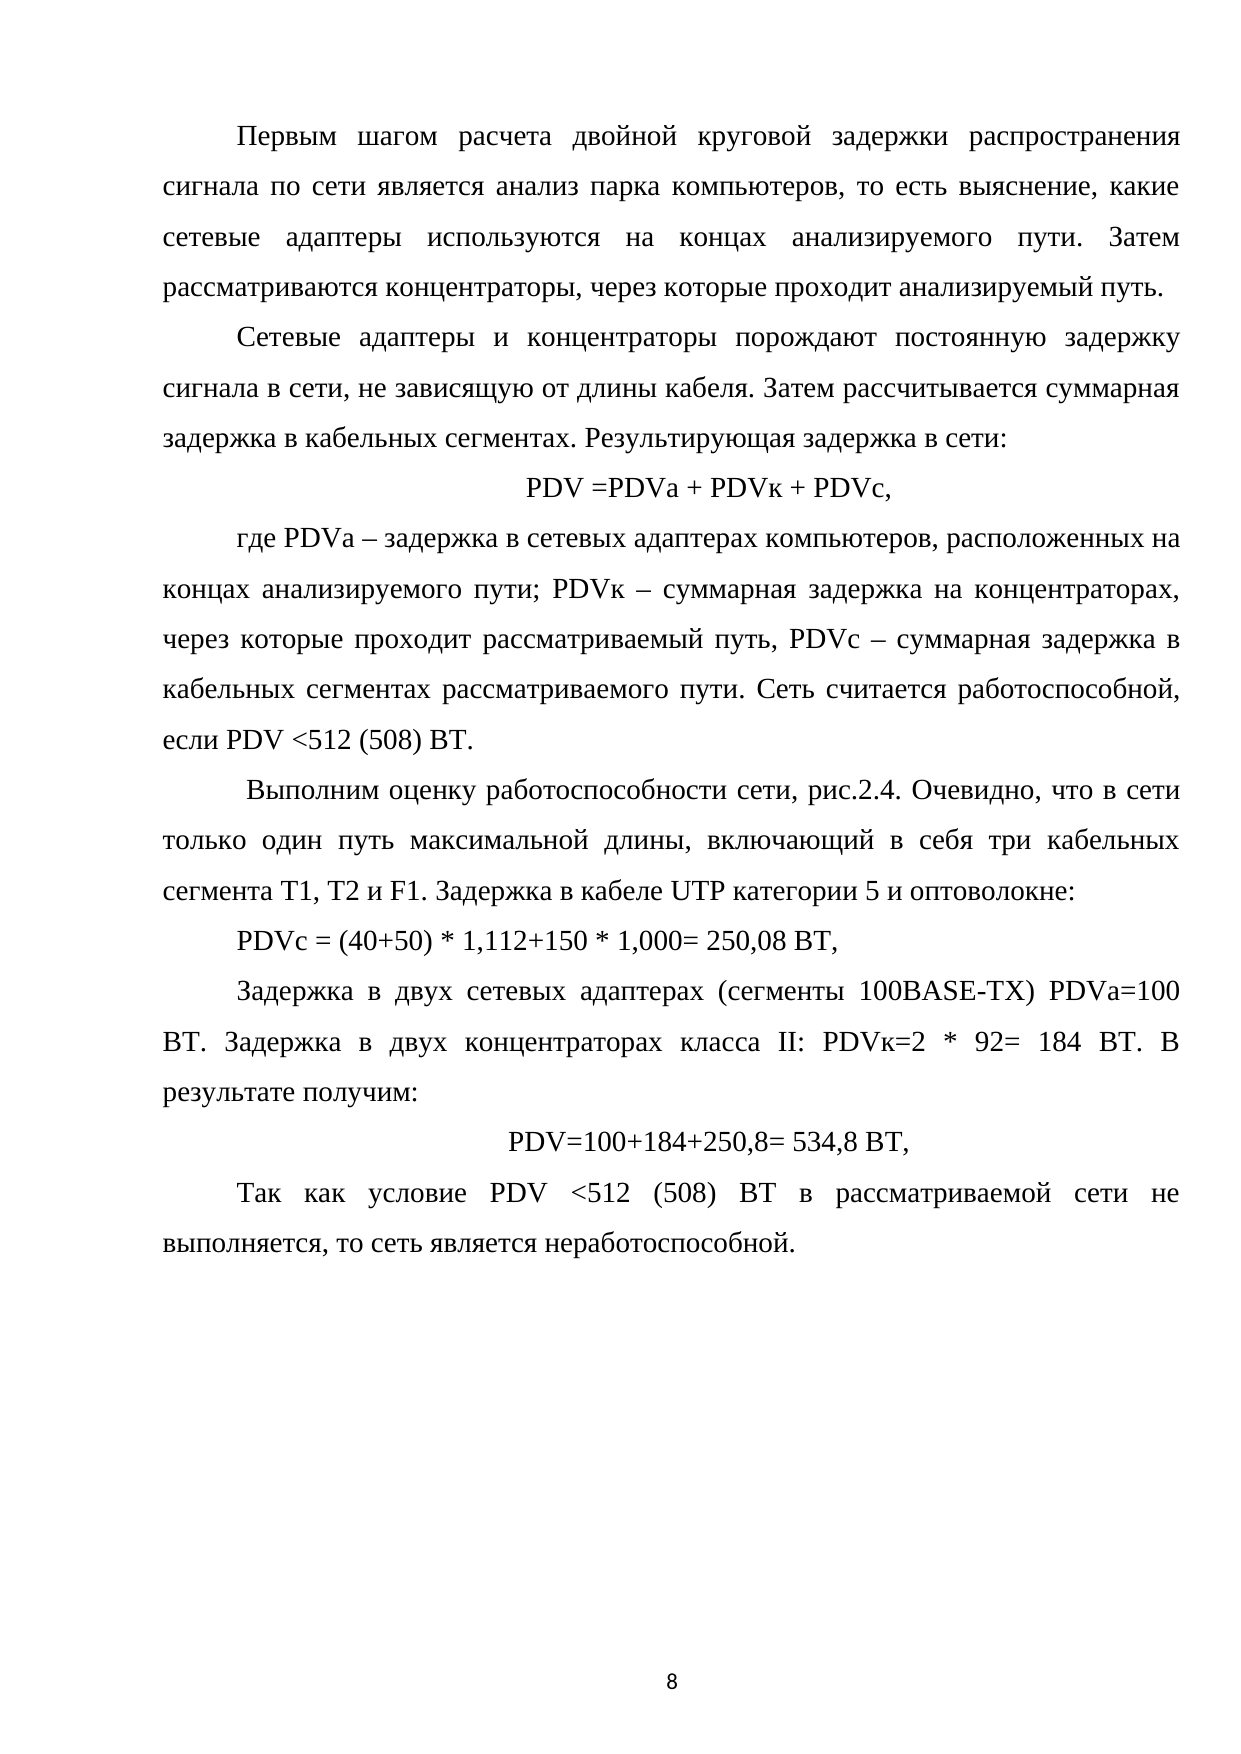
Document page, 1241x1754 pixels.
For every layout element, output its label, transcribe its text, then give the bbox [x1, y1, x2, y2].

text Выполним оценку работоспособности сети, рис.2.4. Очевидно, что в сети только один путь максимальной длины, включающий в себя три кабельных сегмента T1, T2 и F1. Задержка в кабеле UTP категории 5 и оптоволокне: [162, 772, 1181, 906]
text PDVс = (40+50) * 1,112+150 * 1,000= 250,08 ВТ, [162, 923, 1181, 957]
text где PDVа – задержка в сетевых адаптерах компьютеров, расположенных на концах анализируемого пути; PDVк – суммарная задержка на концентраторах, через которые проходит рассматриваемый путь, PDVс – суммарная задержка в кабельных сегментах рассматриваемого пути. Сеть считается работоспособной, если PDV <512 (508) ВТ. [162, 521, 1181, 755]
text Так как условие PDV <512 (508) ВТ в рассматриваемой сети не выполняется, то сеть является неработоспособной. [162, 1175, 1181, 1258]
text Первым шагом расчета двойной круговой задержки распространения сигнала по сети является анализ парка компьютеров, то есть выяснение, какие сетевые адаптеры используются на концах анализируемого пути. Затем рассматриваются концентраторы, через которые проходит анализируемый путь. [162, 118, 1181, 303]
text Сетевые адаптеры и концентраторы порождают постоянную задержку сигнала в сети, не зависящую от длины кабеля. Затем рассчитывается суммарная задержка в кабельных сегментах. Результирующая задержка в сети: [162, 319, 1181, 453]
text PDV =PDVа + PDVк + PDVс, [162, 470, 1181, 504]
text PDV=100+184+250,8= 534,8 ВТ, [162, 1124, 1181, 1158]
text Задержка в двух сетевых адаптерах (сегменты 100BASE-TX) PDVа=100 ВТ. Задержка в двух концентраторах класса II: PDVк=2 * 92= 184 ВТ. В результате получим: [162, 973, 1181, 1108]
